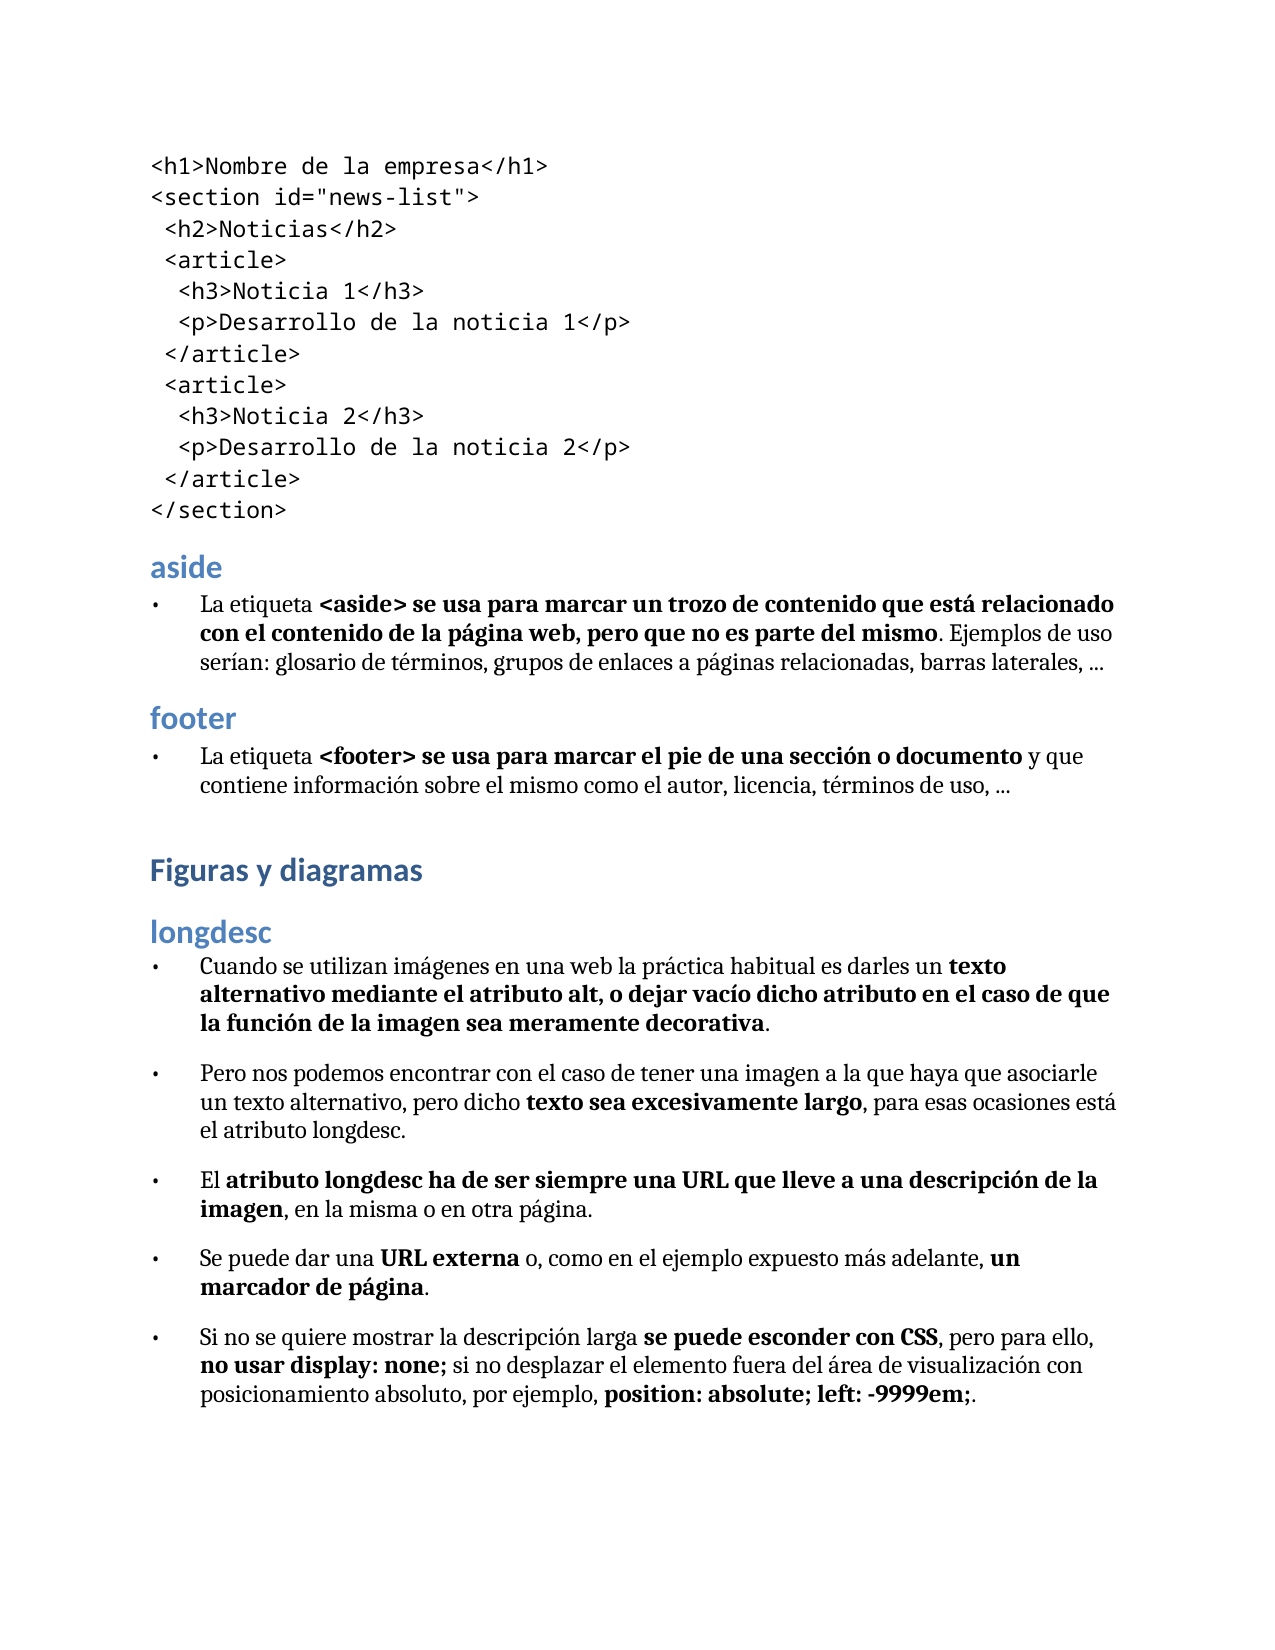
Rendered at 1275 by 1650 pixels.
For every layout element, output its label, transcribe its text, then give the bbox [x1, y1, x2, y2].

subtitle footer [150, 697, 1125, 738]
text <h1>Nombre de la empresa</h1> <section id="news-list"> <h2>Noticias</h2> <article> <h3>Noticia 1</h3> <p>Desarrollo de la noticia 1</p> </article> <article> <h3>Noticia 2</h3> <p>Desarrollo de la noticia 2</p> </article> </section> [150, 150, 1125, 525]
subtitle longdesc [150, 911, 1125, 952]
list La etiqueta <aside> se usa para marcar un trozo de contenido que está relacionado con el contenido de la página web, pero que no es parte del mismo. Ejemplos de uso serían: glosario de términos, grupos de enlaces a páginas relacionadas, barras laterales, ... [150, 590, 1125, 677]
list Si no se quiere mostrar la descripción larga se puede esconder con CSS, pero para ello, no usar display: none; si no desplazar el elemento fuera del área de visualización con posicionamiento absoluto, por ejemplo, position: absolute; left: -9999em;. [150, 1322, 1125, 1409]
list Pero nos podemos encontrar con el caso de tener una imagen a la que haya que asociarle un texto alternativo, pero dicho texto sea excesivamente largo, para esas ocasiones está el atributo longdesc. [150, 1059, 1125, 1145]
subtitle aside [150, 546, 1125, 587]
list La etiqueta <footer> se usa para marcar el pie de una sección o documento y que contiene información sobre el mismo como el autor, licencia, términos de uso, ... [150, 742, 1125, 799]
list El atributo longdesc ha de ser siempre una URL que lleve a una descripción de la imagen, en la misma o en otra página. [150, 1166, 1125, 1223]
subtitle Figuras y diagramas [150, 849, 1125, 890]
list Se puede dar una URL externa o, como en el ejemplo expuesto más adelante, un marcador de página. [150, 1244, 1125, 1302]
list Cuando se utilizan imágenes en una web la práctica habitual es darles un texto alternativo mediante el atributo alt, o dejar vacío dicho atributo en el caso de que la función de la imagen sea meramente decorativa. [150, 952, 1125, 1038]
